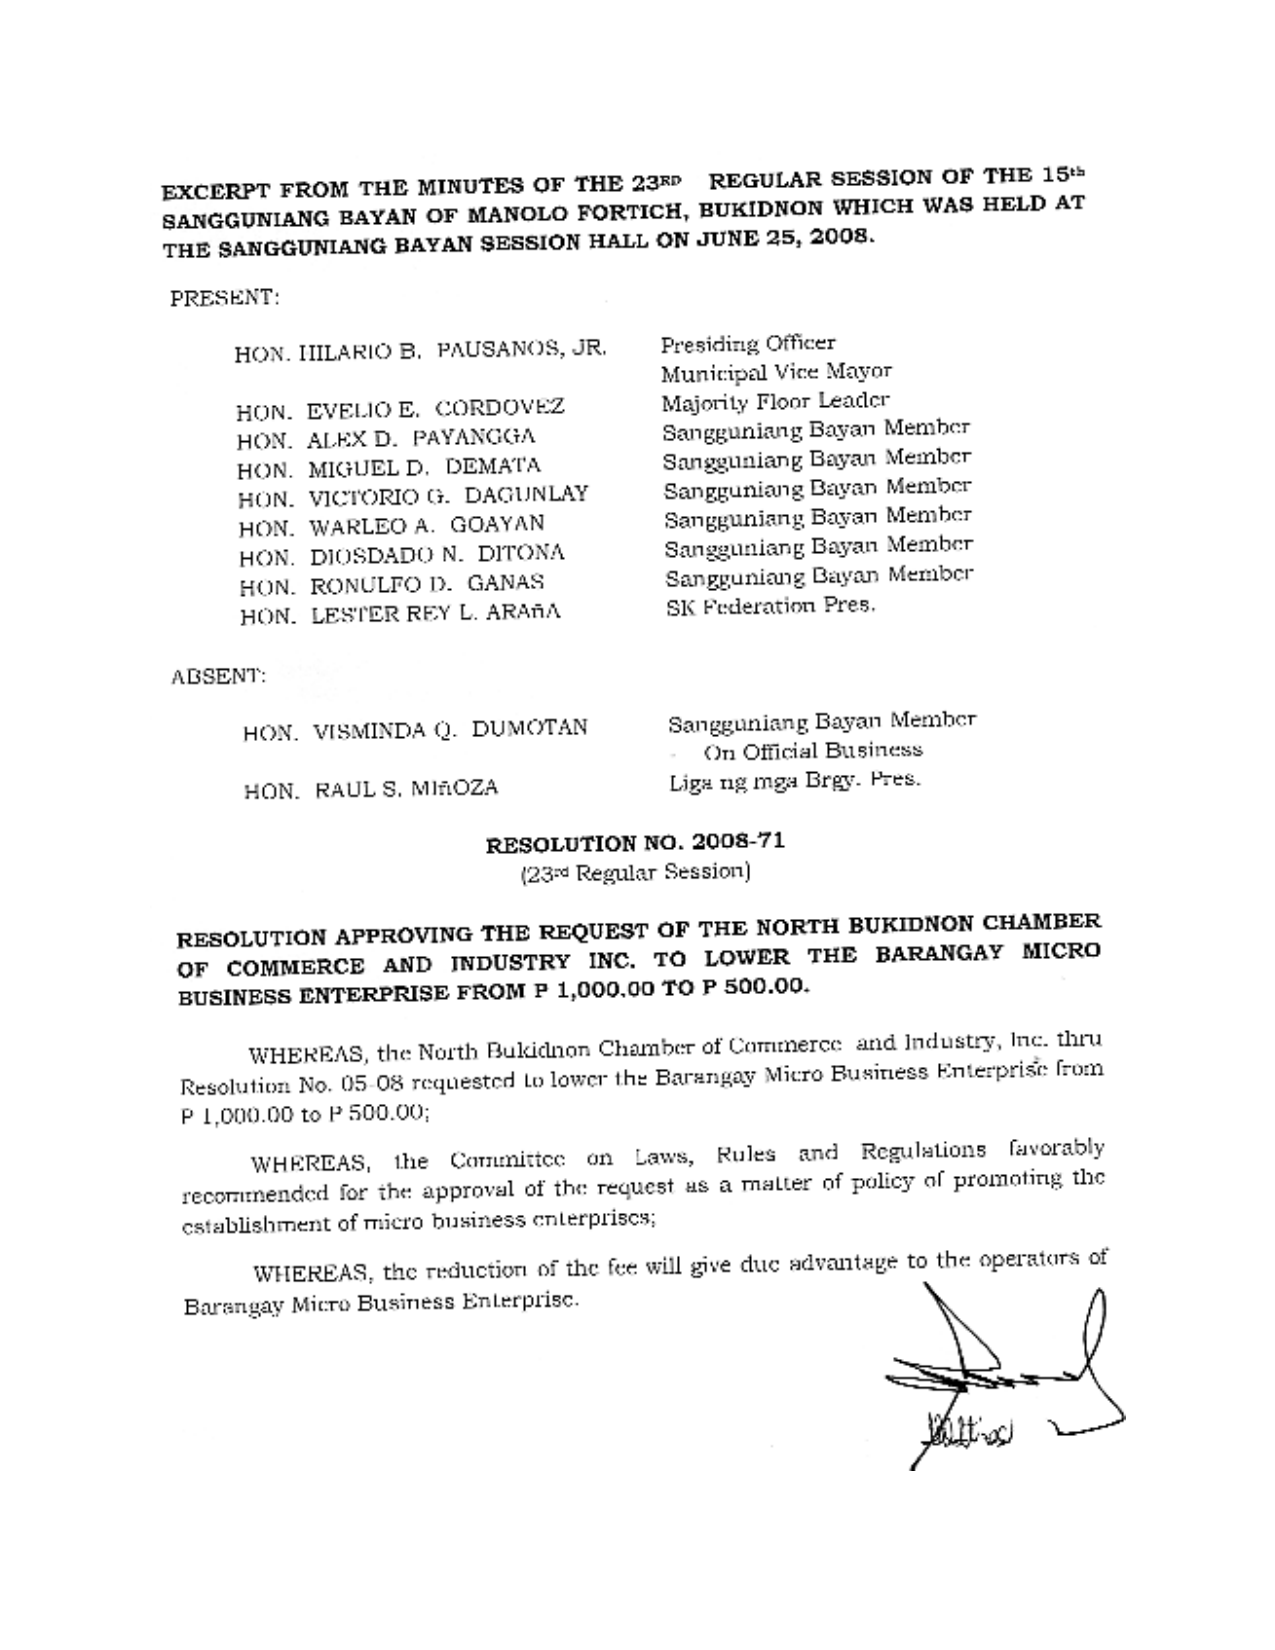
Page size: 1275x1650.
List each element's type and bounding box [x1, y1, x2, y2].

picture [150, 149, 1126, 1471]
